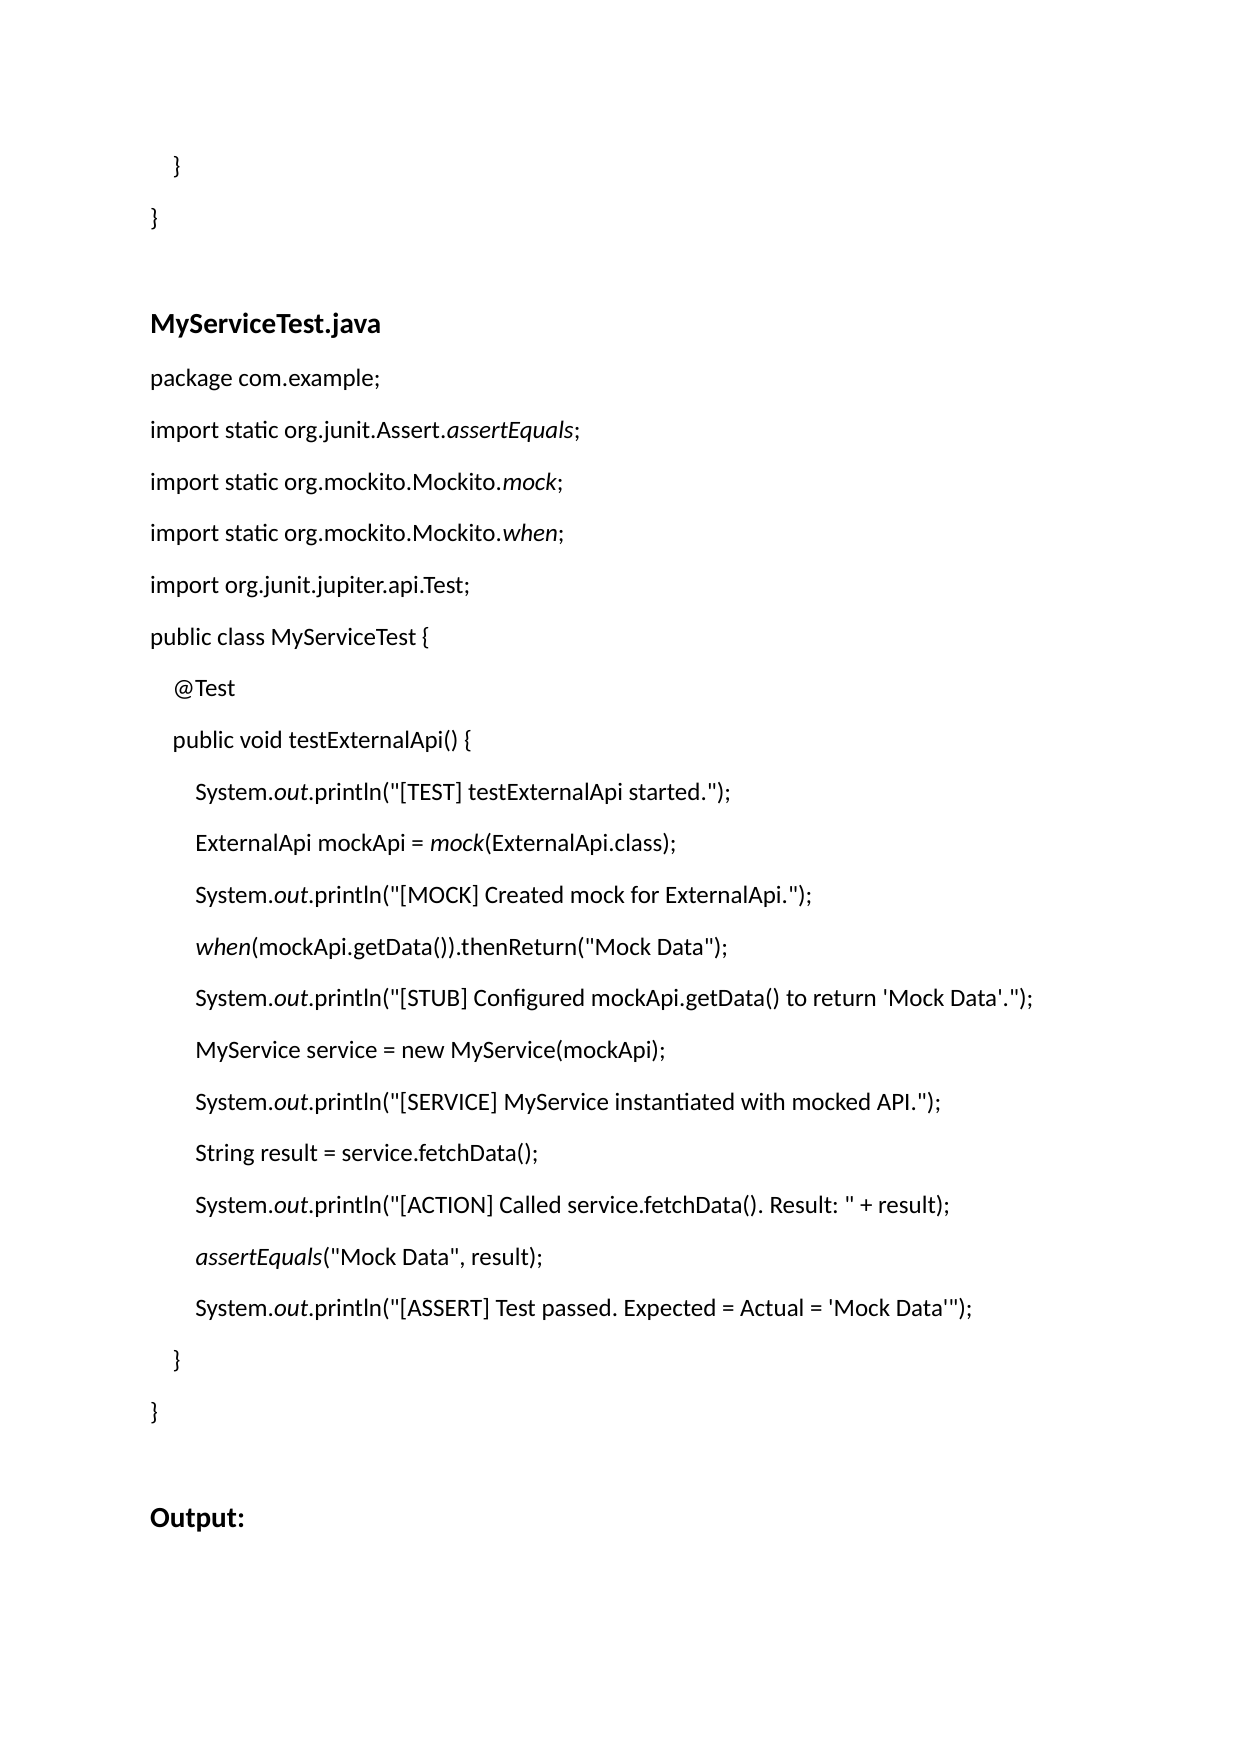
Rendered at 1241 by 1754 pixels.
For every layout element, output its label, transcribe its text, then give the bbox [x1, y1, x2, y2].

text System.out.println("[ASSERT] Test passed. Expected = Actual = 'Mock Data'"); [150, 1293, 1090, 1323]
text import org.junit.jupiter.api.Test; [150, 569, 1090, 600]
text package com.example; [150, 363, 1090, 393]
text import static org.junit.Assert.assertEquals; [150, 414, 1090, 445]
text String result = service.fetchData(); [150, 1138, 1090, 1168]
text } [150, 1396, 1090, 1426]
text } [150, 202, 1090, 232]
text ExternalApi mockApi = mock(ExternalApi.class); [150, 828, 1090, 858]
text MyServiceTest.java [150, 305, 1090, 341]
text assertEquals("Mock Data", result); [150, 1241, 1090, 1271]
text System.out.println("[STUB] Configured mockApi.getData() to return 'Mock Data'."); [150, 983, 1090, 1013]
text @Test [150, 673, 1090, 703]
text System.out.println("[ACTION] Called service.fetchData(). Result: " + result); [150, 1189, 1090, 1220]
text System.out.println("[MOCK] Created mock for ExternalApi."); [150, 879, 1090, 910]
text when(mockApi.getData()).thenReturn("Mock Data"); [150, 931, 1090, 961]
text import static org.mockito.Mockito.mock; [150, 466, 1090, 496]
text System.out.println("[TEST] testExternalApi started."); [150, 776, 1090, 806]
text } [150, 150, 1090, 181]
text Output: [150, 1499, 1090, 1535]
text public void testExternalApi() { [150, 724, 1090, 755]
text } [150, 1344, 1090, 1375]
text import static org.mockito.Mockito.when; [150, 518, 1090, 548]
text public class MyServiceTest { [150, 621, 1090, 651]
text System.out.println("[SERVICE] MyService instantiated with mocked API."); [150, 1086, 1090, 1116]
text MyService service = new MyService(mockApi); [150, 1034, 1090, 1065]
